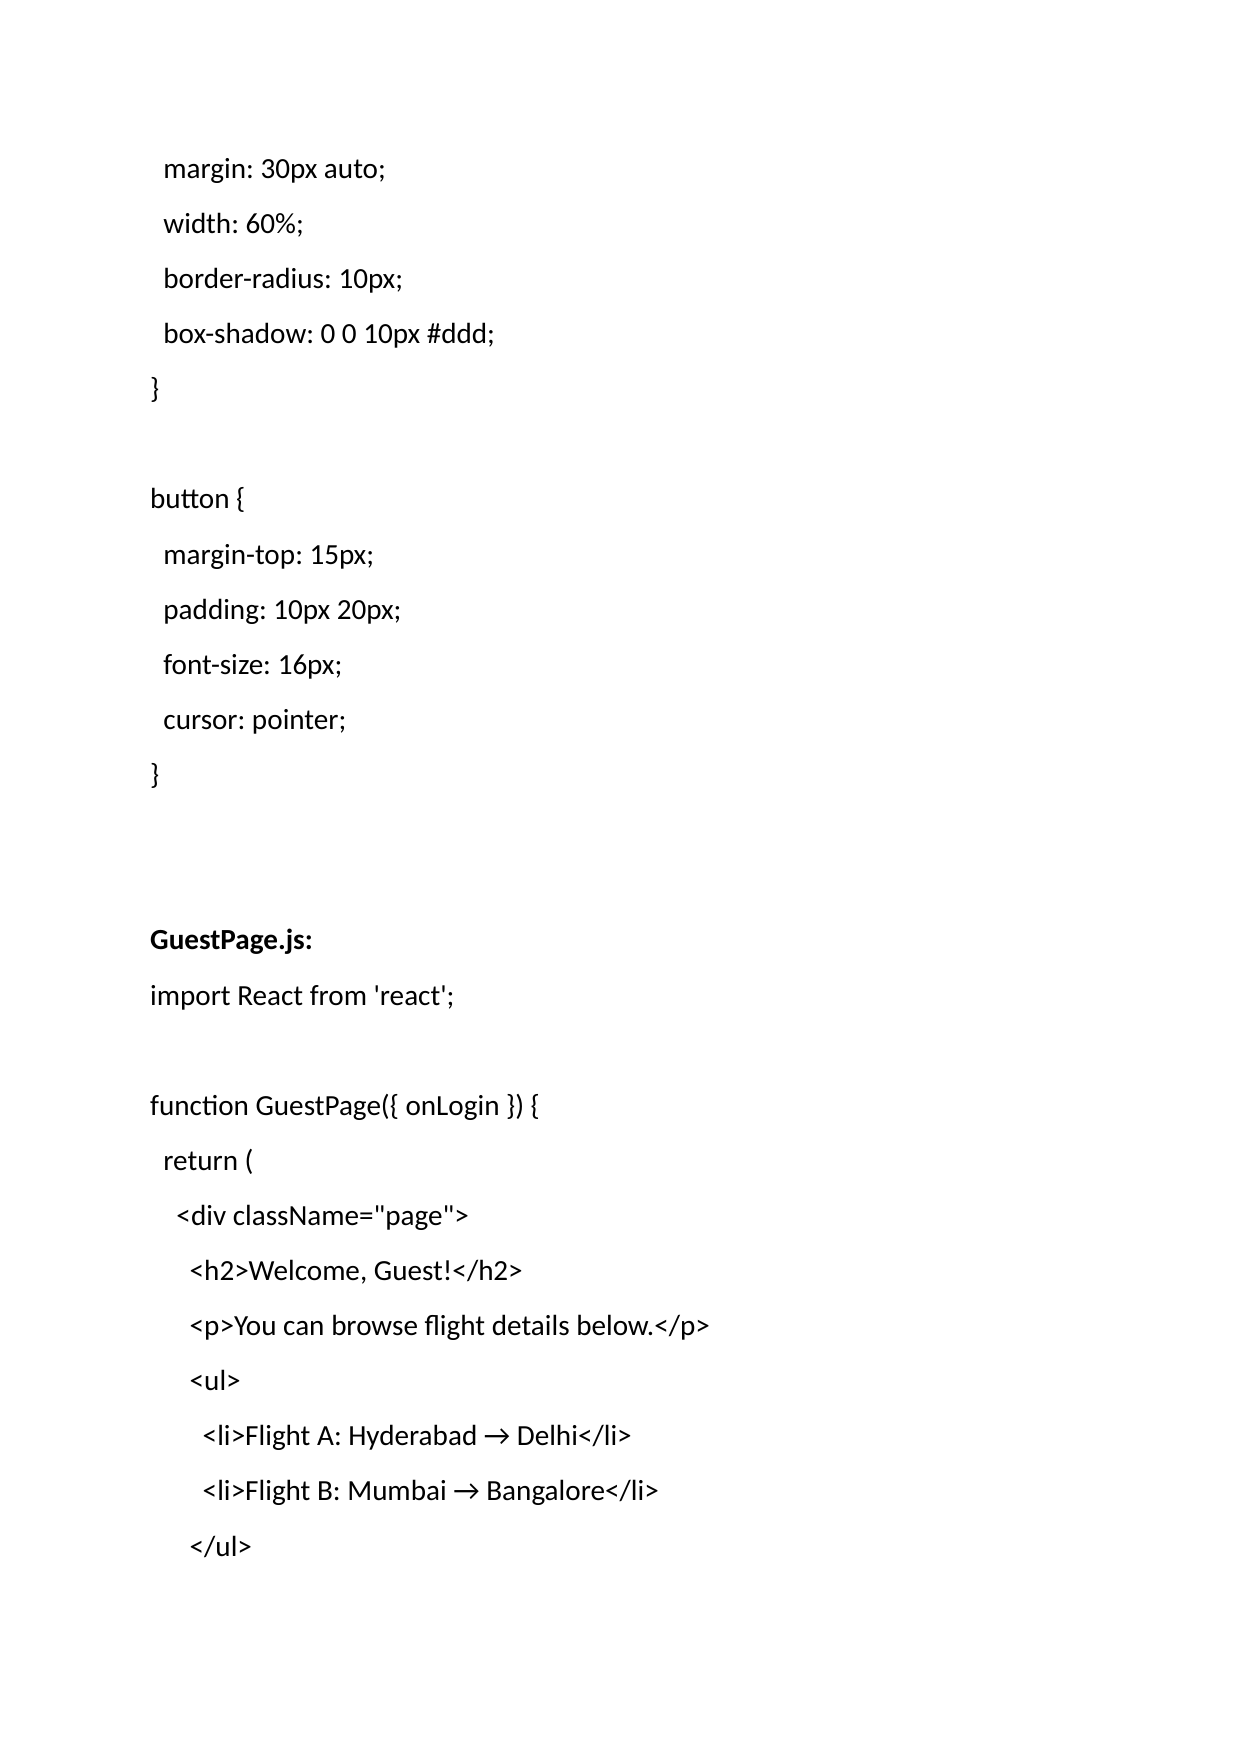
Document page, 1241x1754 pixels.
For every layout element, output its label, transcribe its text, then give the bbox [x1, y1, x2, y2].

text cursor: pointer; [150, 701, 1090, 737]
text border-radius: 10px; [150, 260, 1090, 296]
text } [150, 756, 1090, 792]
text margin-top: 15px; [150, 536, 1090, 571]
text <div className="page"> [150, 1197, 1090, 1233]
text <h2>Welcome, Guest!</h2> [150, 1252, 1090, 1288]
text <li>Flight B: Mumbai → Bangalore</li> [150, 1472, 1090, 1508]
text box-shadow: 0 0 10px #ddd; [150, 315, 1090, 351]
text font-size: 16px; [150, 646, 1090, 682]
text } [150, 370, 1090, 406]
text </ul> [150, 1528, 1090, 1563]
text <p>You can browse flight details below.</p> [150, 1307, 1090, 1343]
text margin: 30px auto; [150, 150, 1090, 186]
text <li>Flight A: Hyderabad → Delhi</li> [150, 1417, 1090, 1453]
text width: 60%; [150, 205, 1090, 241]
text GuestPage.js: [150, 921, 1090, 957]
text function GuestPage({ onLogin }) { [150, 1087, 1090, 1122]
text button { [150, 481, 1090, 516]
text return ( [150, 1142, 1090, 1177]
text import React from 'react'; [150, 977, 1090, 1012]
text padding: 10px 20px; [150, 591, 1090, 626]
text <ul> [150, 1362, 1090, 1398]
